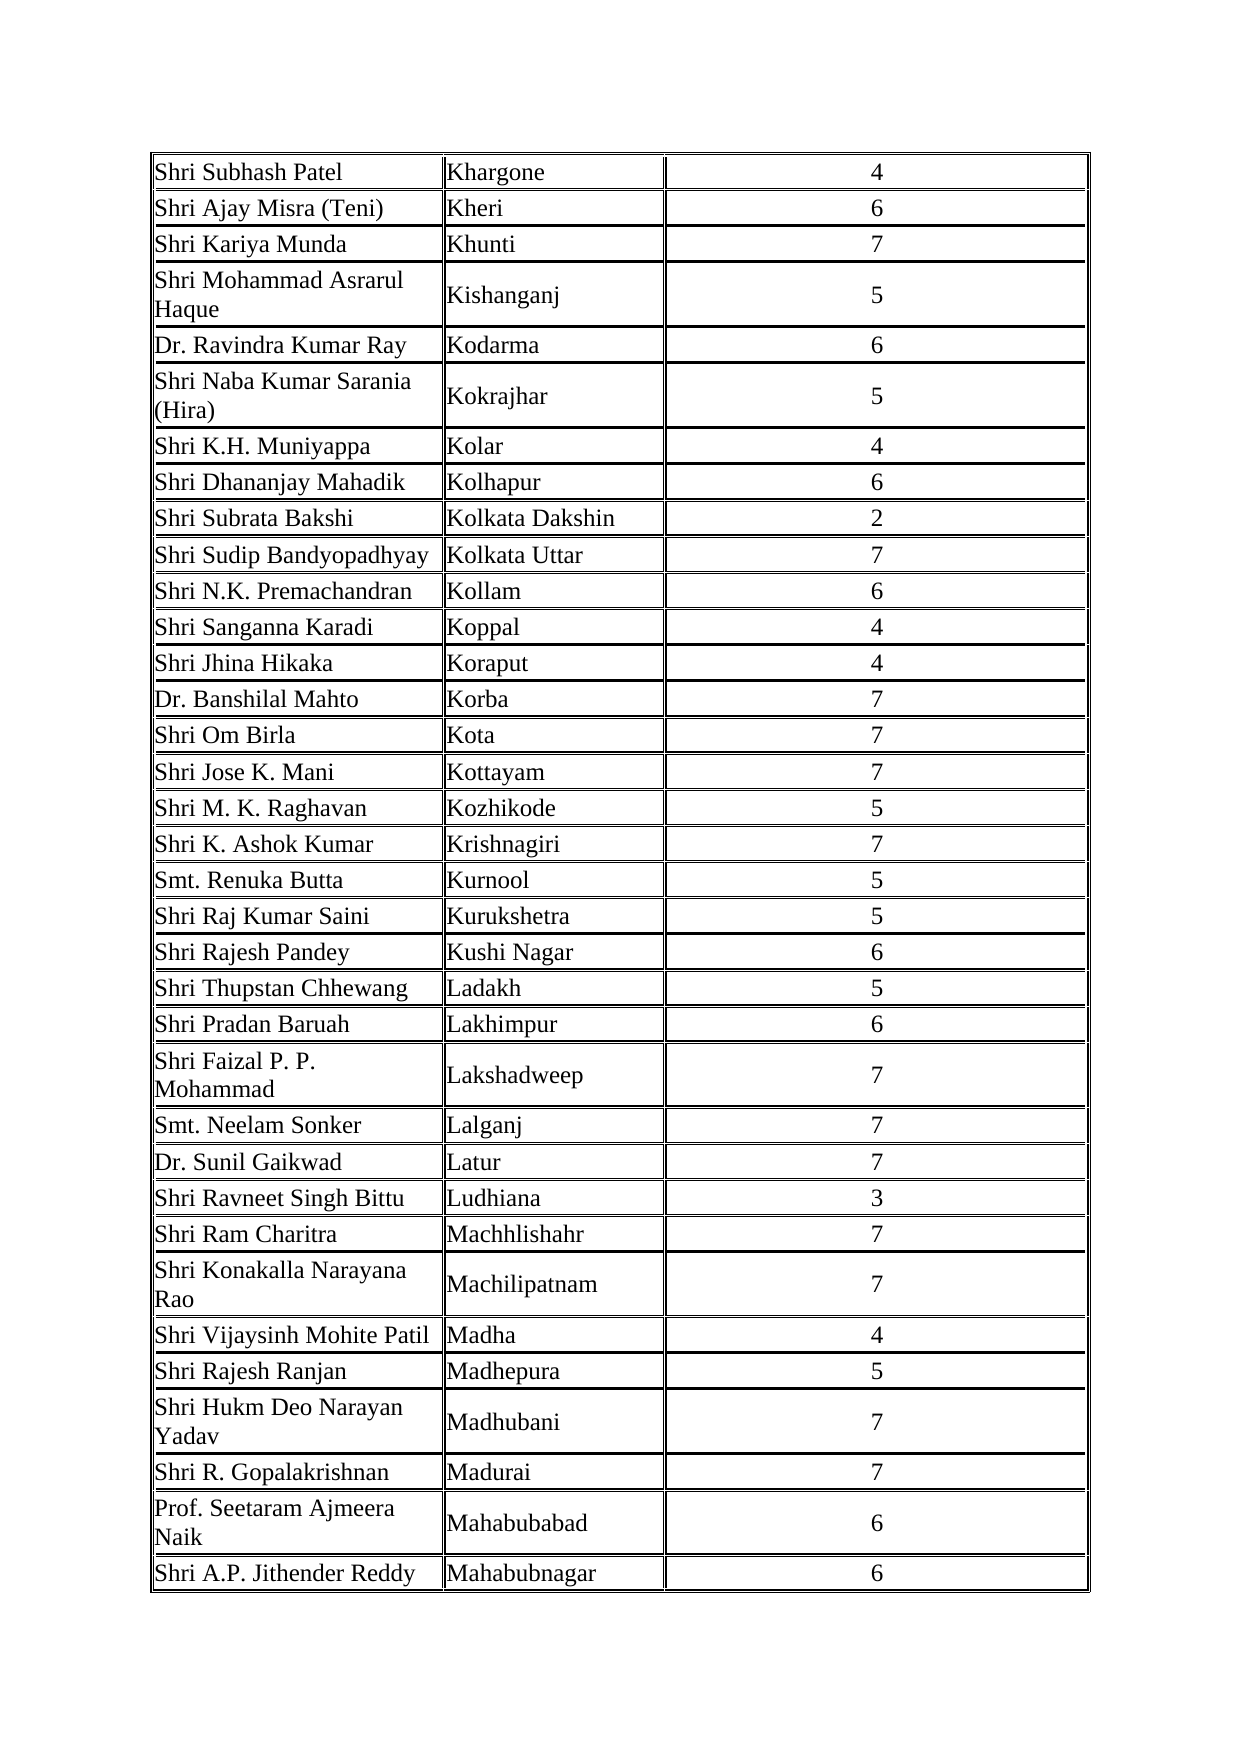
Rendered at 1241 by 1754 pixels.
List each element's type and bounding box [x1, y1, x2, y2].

table_header [152, 153, 1090, 1592]
